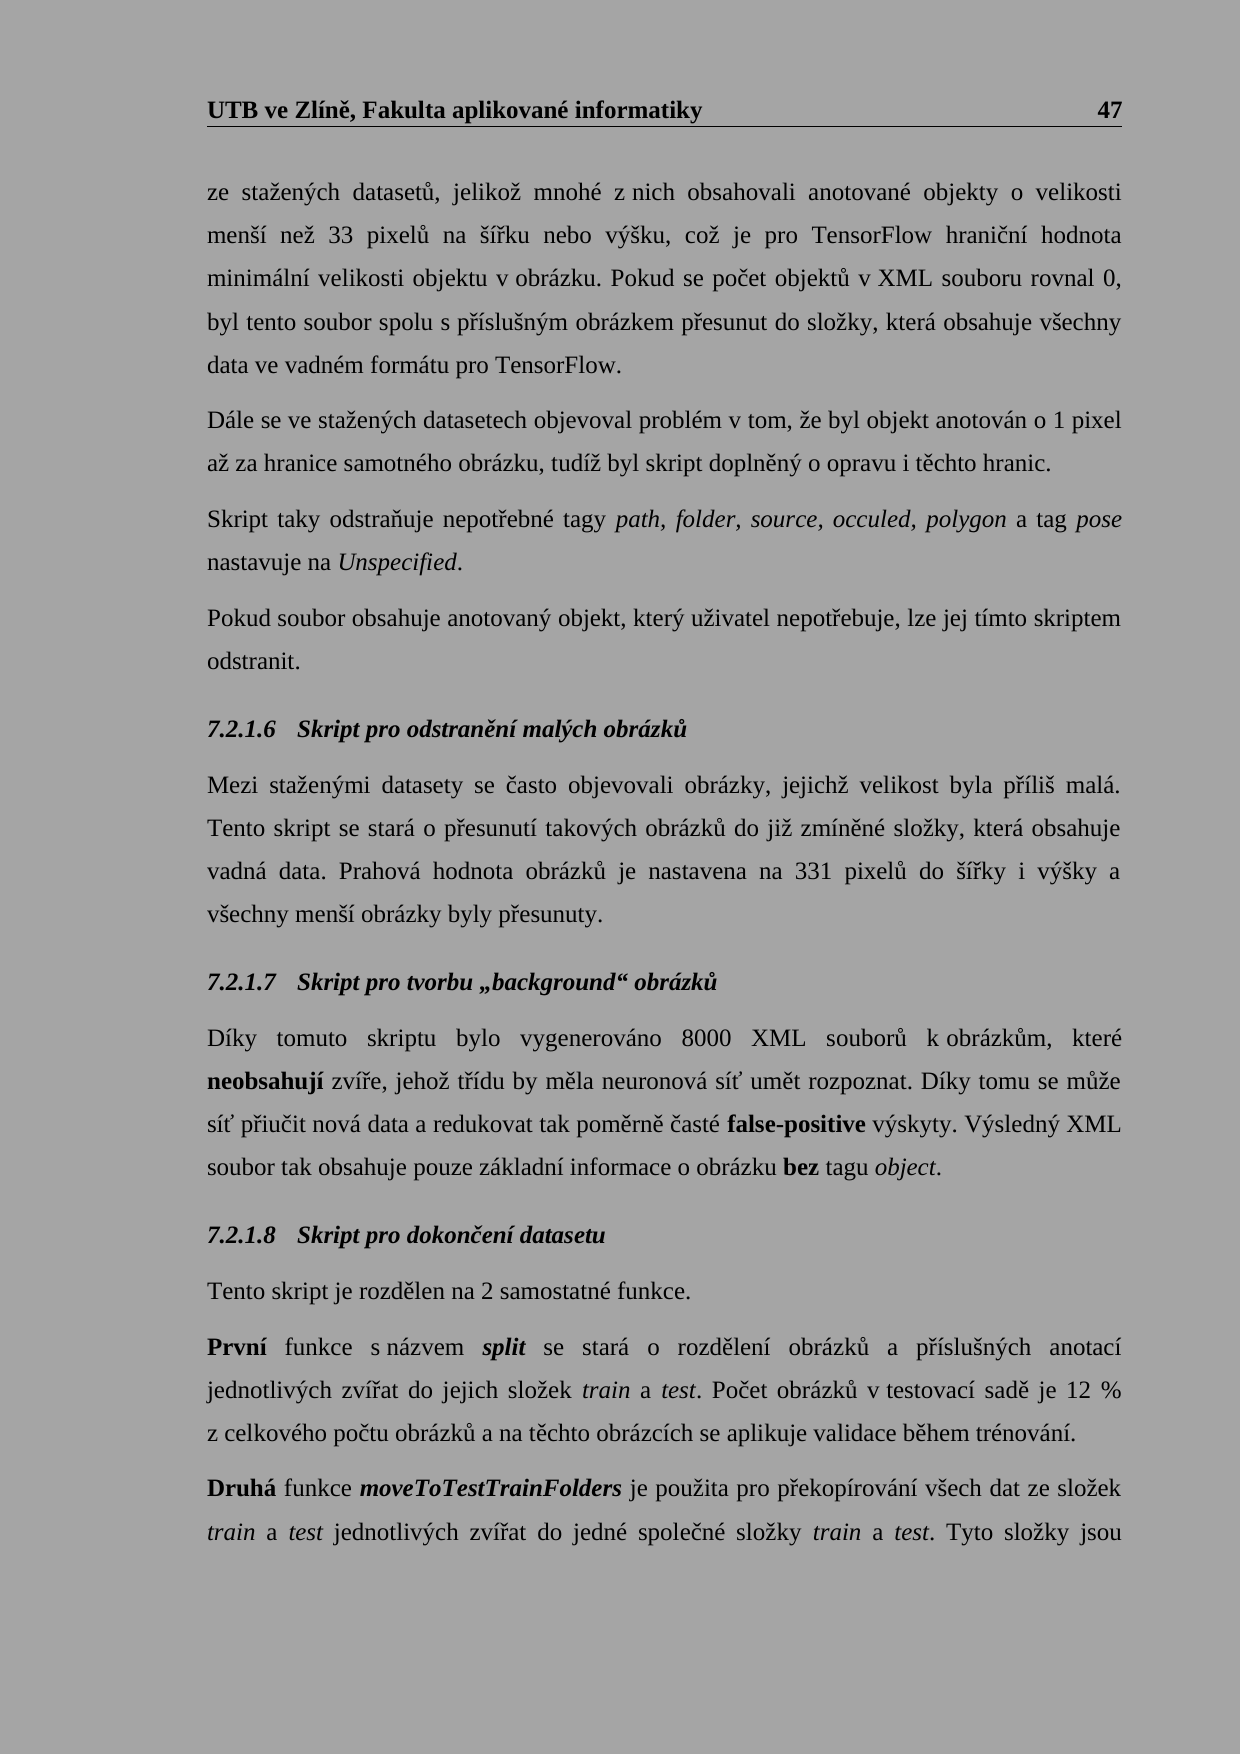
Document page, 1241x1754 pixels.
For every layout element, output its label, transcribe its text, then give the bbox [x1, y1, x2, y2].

text Skript taky odstraňuje nepotřebné tagy path, folder, source, occuled, polygon a tag pose nastavuje na Unspecified. [207, 504, 1122, 576]
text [207, 1473, 1122, 1545]
subtitle Skript pro odstranění malých obrázků [207, 714, 1122, 743]
text První funkce s názvem split se stará o rozdělení obrázků a příslušných anotací jednotlivých zvířat do jejich složek train a test. Počet obrázků v testovací sadě je 12 % z celkového počtu obrázků a na těchto obrázcích se aplikuje validace během trénování. [207, 1332, 1122, 1447]
subtitle Skript pro tvorbu „background“ obrázků [207, 967, 1122, 996]
text Mezi staženými datasety se často objevovali obrázky, jejichž velikost byla příliš malá. Tento skript se stará o přesunutí takových obrázků do již zmíněné složky, která obsahuje vadná data. Prahová hodnota obrázků je nastavena na 331 pixelů do šířky i výšky a všechny menší obrázky byly přesunuty. [207, 770, 1122, 928]
text Dále se ve stažených datasetech objevoval problém v tom, že byl objekt anotován o 1 pixel až za hranice samotného obrázku, tudíž byl skript doplněný o opravu i těchto hranic. [207, 405, 1122, 477]
subtitle Skript pro dokončení datasetu [207, 1220, 1122, 1249]
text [207, 177, 1122, 378]
text Pokud soubor obsahuje anotovaný objekt, který uživatel nepotřebuje, lze jej tímto skriptem odstranit. [207, 603, 1122, 675]
text Tento skript je rozdělen na 2 samostatné funkce. [207, 1276, 1122, 1305]
text Díky tomuto skriptu bylo vygenerováno 8000 XML souborů k obrázkům, které neobsahují zvíře, jehož třídu by měla neuronová síť umět rozpoznat. Díky tomu se může síť přiučit nová data a redukovat tak poměrně časté false-positive výskyty. Výsledný XML soubor tak obsahuje pouze základní informace o obrázku bez tagu object. [207, 1023, 1122, 1181]
